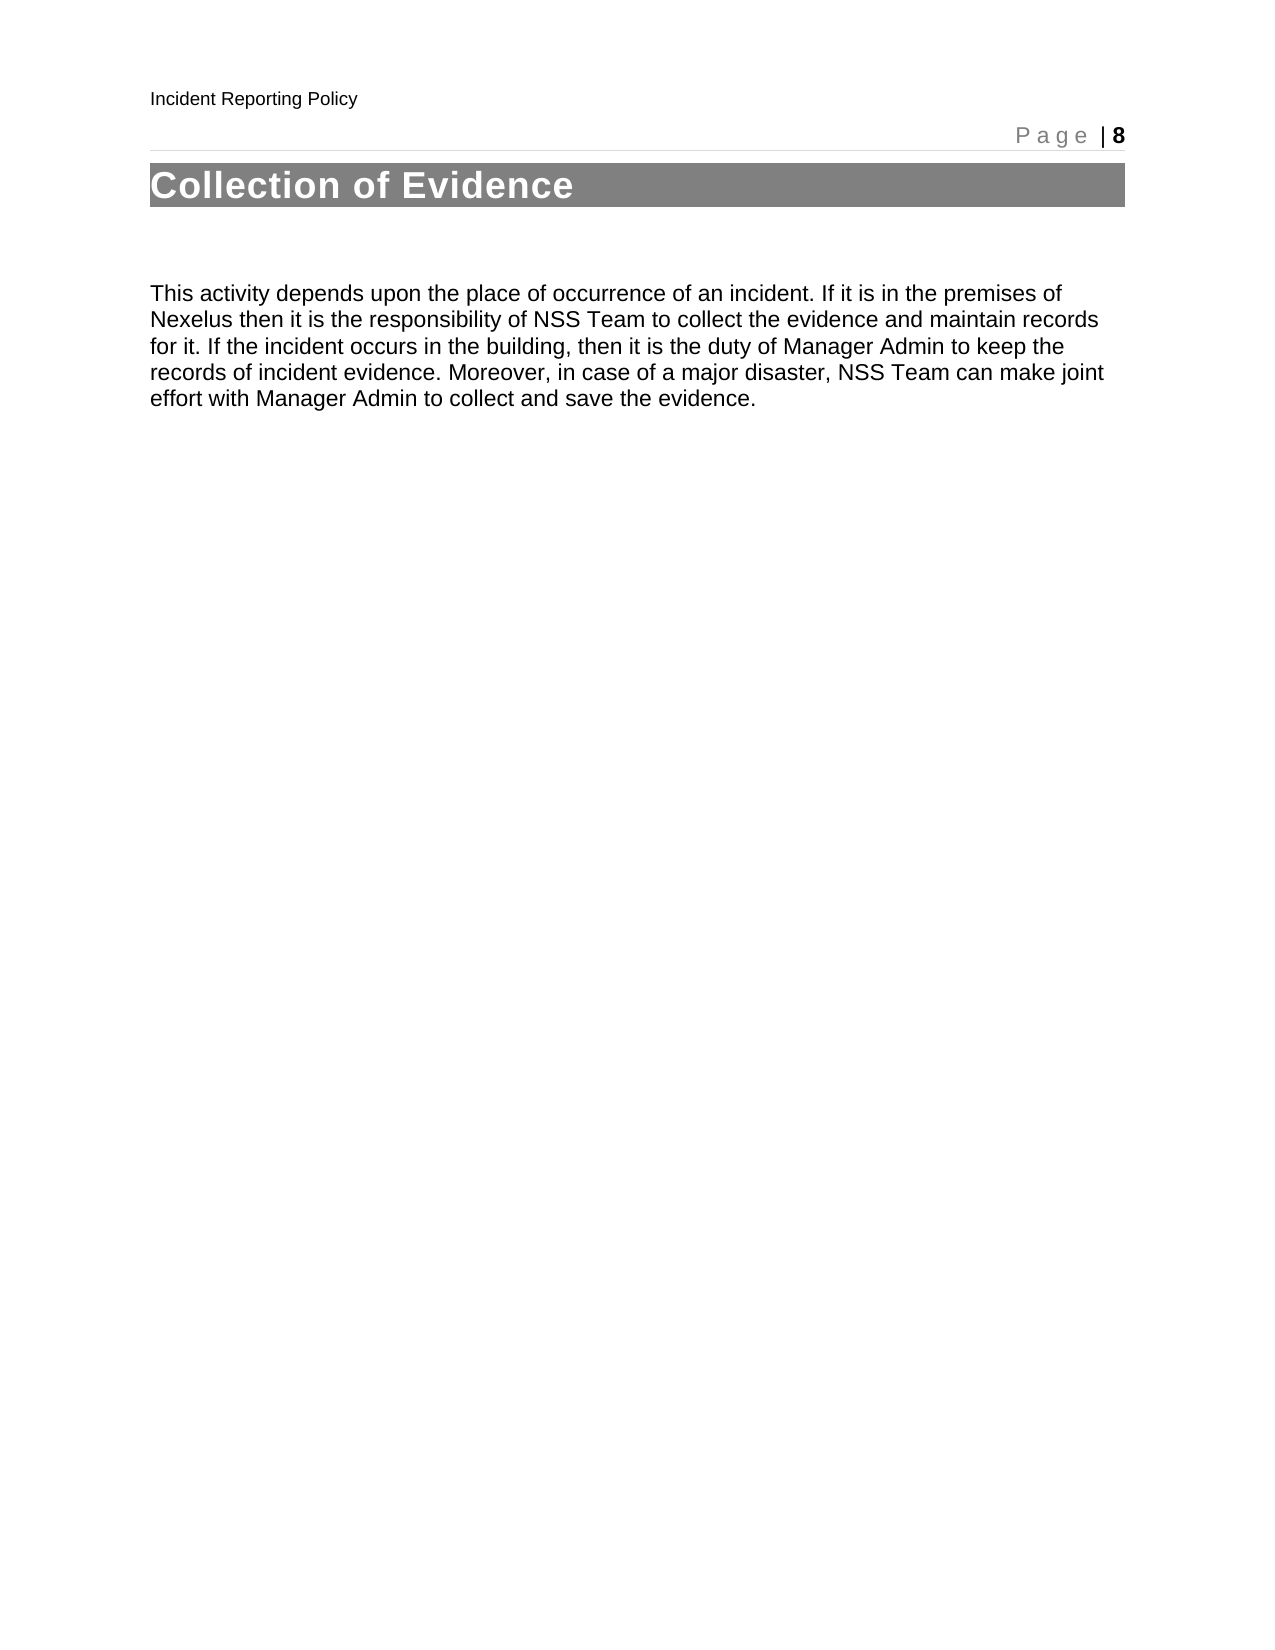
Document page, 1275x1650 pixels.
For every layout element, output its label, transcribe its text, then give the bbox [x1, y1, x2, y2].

subtitle Collection of Evidence [150, 163, 1125, 207]
text This activity depends upon the place of occurrence of an incident. If it is in the premises of Nexelus then it is the responsibility of NSS Team to collect the evidence and maintain records for it. If the incident occurs in the building, then it is the duty of Manager Admin to keep the records of incident evidence. Moreover, in case of a major disaster, NSS Team can make joint effort with Manager Admin to collect and save the evidence. [150, 280, 1125, 412]
